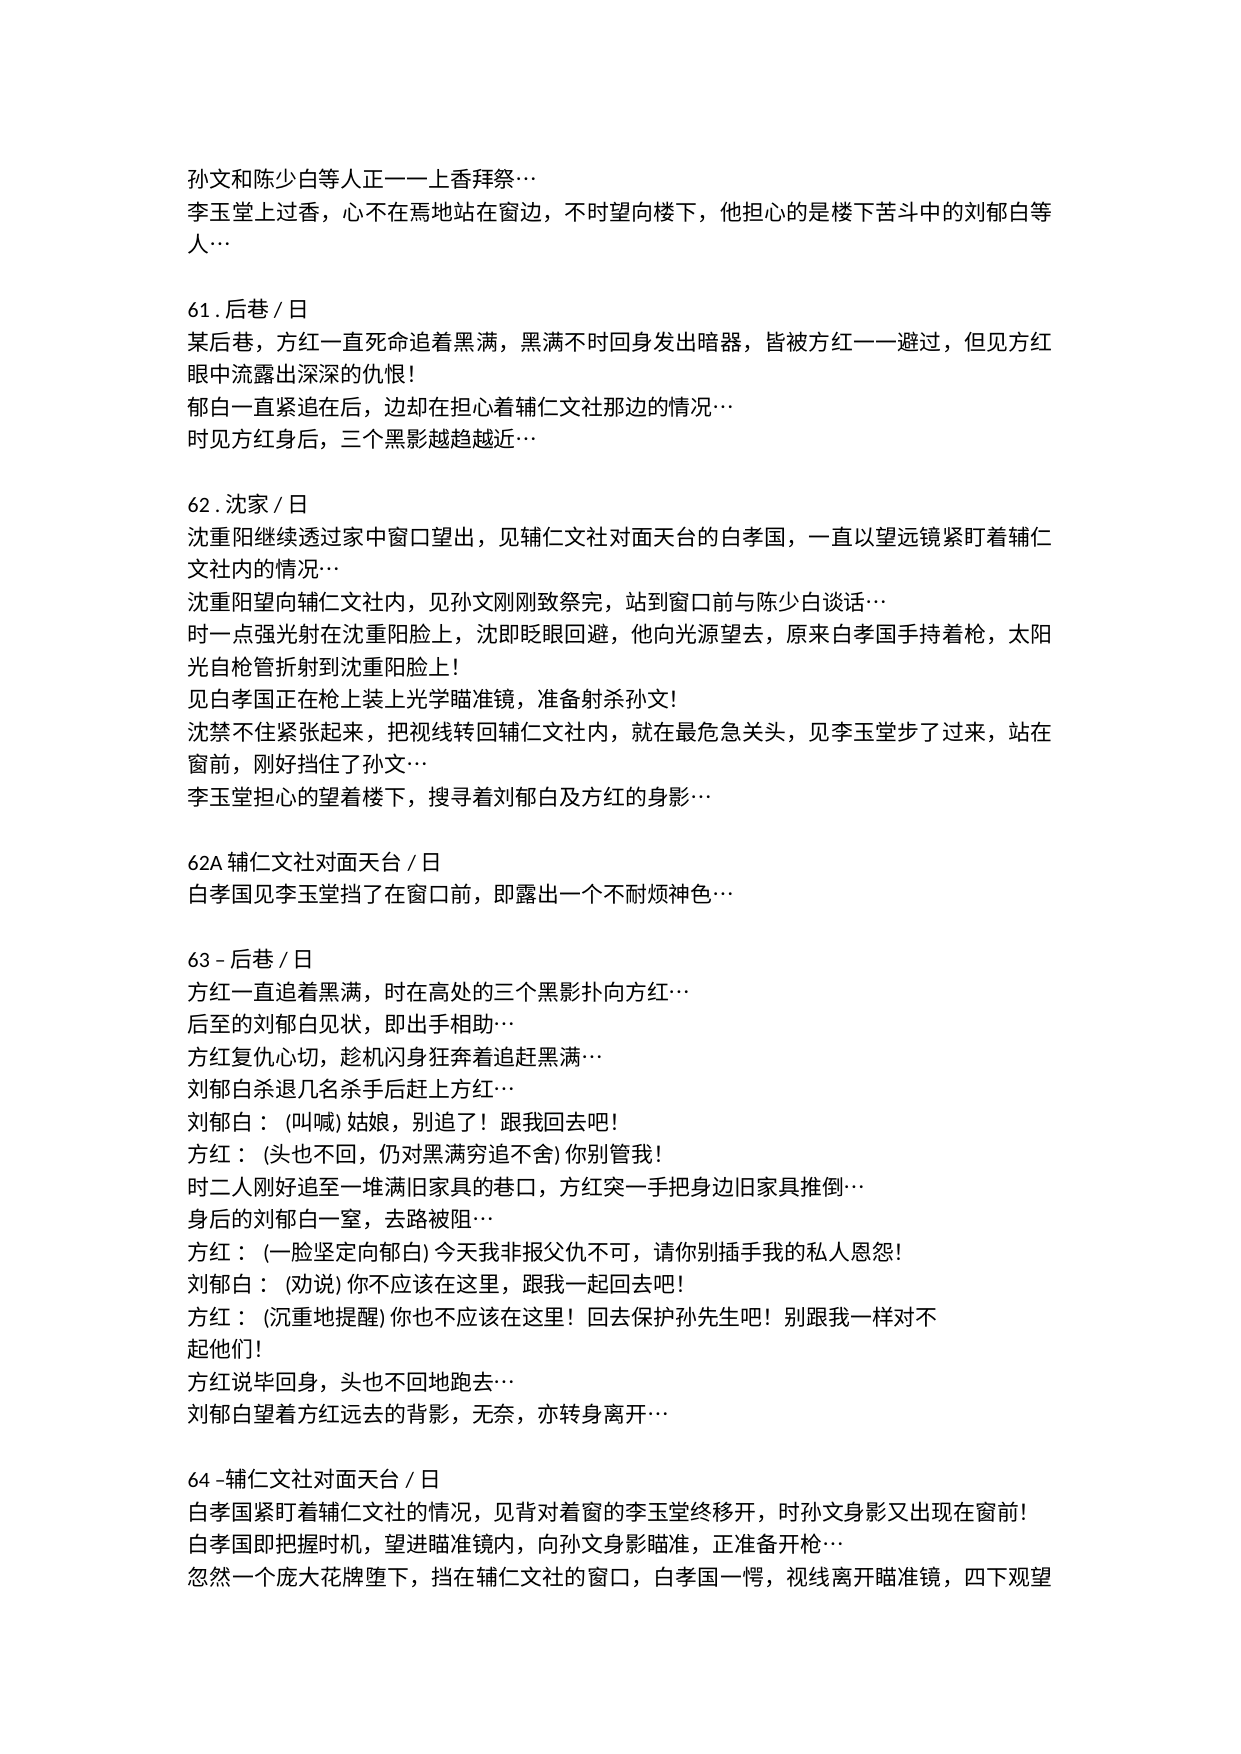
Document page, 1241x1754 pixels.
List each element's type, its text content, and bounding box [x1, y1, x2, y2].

text 时一点强光射在沈重阳脸上，沈即眨眼回避，他向光源望去，原来白孝国手持着枪，太阳光自枪管折射到沈重阳脸上！ [187, 617, 1053, 682]
text 61 . 后巷 / 日 [187, 292, 1053, 324]
text 身后的刘郁白一窒，去路被阻… [187, 1202, 1053, 1234]
text 方红 ： (沉重地提醒) 你也不应该在这里！回去保护孙先生吧！别跟我一样对不 [187, 1299, 1053, 1332]
text 时二人刚好追至一堆满旧家具的巷口，方红突一手把身边旧家具推倒… [187, 1169, 1053, 1202]
text 62A 辅仁文社对面天台 / 日 [187, 844, 1053, 877]
text 沈禁不住紧张起来，把视线转回辅仁文社内，就在最危急关头，见李玉堂步了过来，站在窗前，刚好挡住了孙文… [187, 714, 1053, 779]
text 方红 ： (一脸坚定向郁白) 今天我非报父仇不可，请你别插手我的私人恩怨！ [187, 1234, 1053, 1267]
text 方红复仇心切，趁机闪身狂奔着追赶黑满… [187, 1039, 1053, 1072]
text 刘郁白 ： (叫喊) 姑娘，别追了！跟我回去吧！ [187, 1104, 1053, 1137]
text 时见方红身后，三个黑影越趋越近… [187, 422, 1053, 454]
text 李玉堂担心的望着楼下，搜寻着刘郁白及方红的身影… [187, 779, 1053, 812]
text 起他们！ [187, 1332, 1053, 1364]
text 刘郁白杀退几名杀手后赶上方红… [187, 1072, 1053, 1104]
text 后至的刘郁白见状，即出手相助… [187, 1007, 1053, 1039]
text 方红说毕回身，头也不回地跑去… [187, 1364, 1053, 1397]
text 沈重阳望向辅仁文社内，见孙文刚刚致祭完，站到窗口前与陈少白谈话… [187, 584, 1053, 617]
text 62 . 沈家 / 日 [187, 487, 1053, 519]
text 郁白一直紧追在后，边却在担心着辅仁文社那边的情况… [187, 389, 1053, 422]
text 白孝国见李玉堂挡了在窗口前，即露出一个不耐烦神色… [187, 877, 1053, 909]
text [187, 1559, 1053, 1592]
text 白孝国即把握时机，望进瞄准镜内，向孙文身影瞄准，正准备开枪… [187, 1527, 1053, 1559]
text 某后巷，方红一直死命追着黑满，黑满不时回身发出暗器，皆被方红一一避过，但见方红眼中流露出深深的仇恨！ [187, 324, 1053, 389]
text 沈重阳继续透过家中窗口望出，见辅仁文社对面天台的白孝国，一直以望远镜紧盯着辅仁文社内的情况… [187, 519, 1053, 584]
text 方红 ： (头也不回，仍对黑满穷追不舍) 你别管我！ [187, 1137, 1053, 1169]
text 白孝国紧盯着辅仁文社的情况，见背对着窗的李玉堂终移开，时孙文身影又出现在窗前！ [187, 1494, 1053, 1527]
text 刘郁白 ： (劝说) 你不应该在这里，跟我一起回去吧！ [187, 1267, 1053, 1299]
text 孙文和陈少白等人正一一上香拜祭… [187, 162, 1053, 194]
text 李玉堂上过香，心不在焉地站在窗边，不时望向楼下，他担心的是楼下苦斗中的刘郁白等人… [187, 194, 1053, 259]
text 方红一直追着黑满，时在高处的三个黑影扑向方红… [187, 974, 1053, 1007]
text 63 – 后巷 / 日 [187, 942, 1053, 974]
text 64 –辅仁文社对面天台 / 日 [187, 1462, 1053, 1494]
text 刘郁白望着方红远去的背影，无奈，亦转身离开… [187, 1397, 1053, 1429]
text 见白孝国正在枪上装上光学瞄准镜，准备射杀孙文！ [187, 682, 1053, 714]
